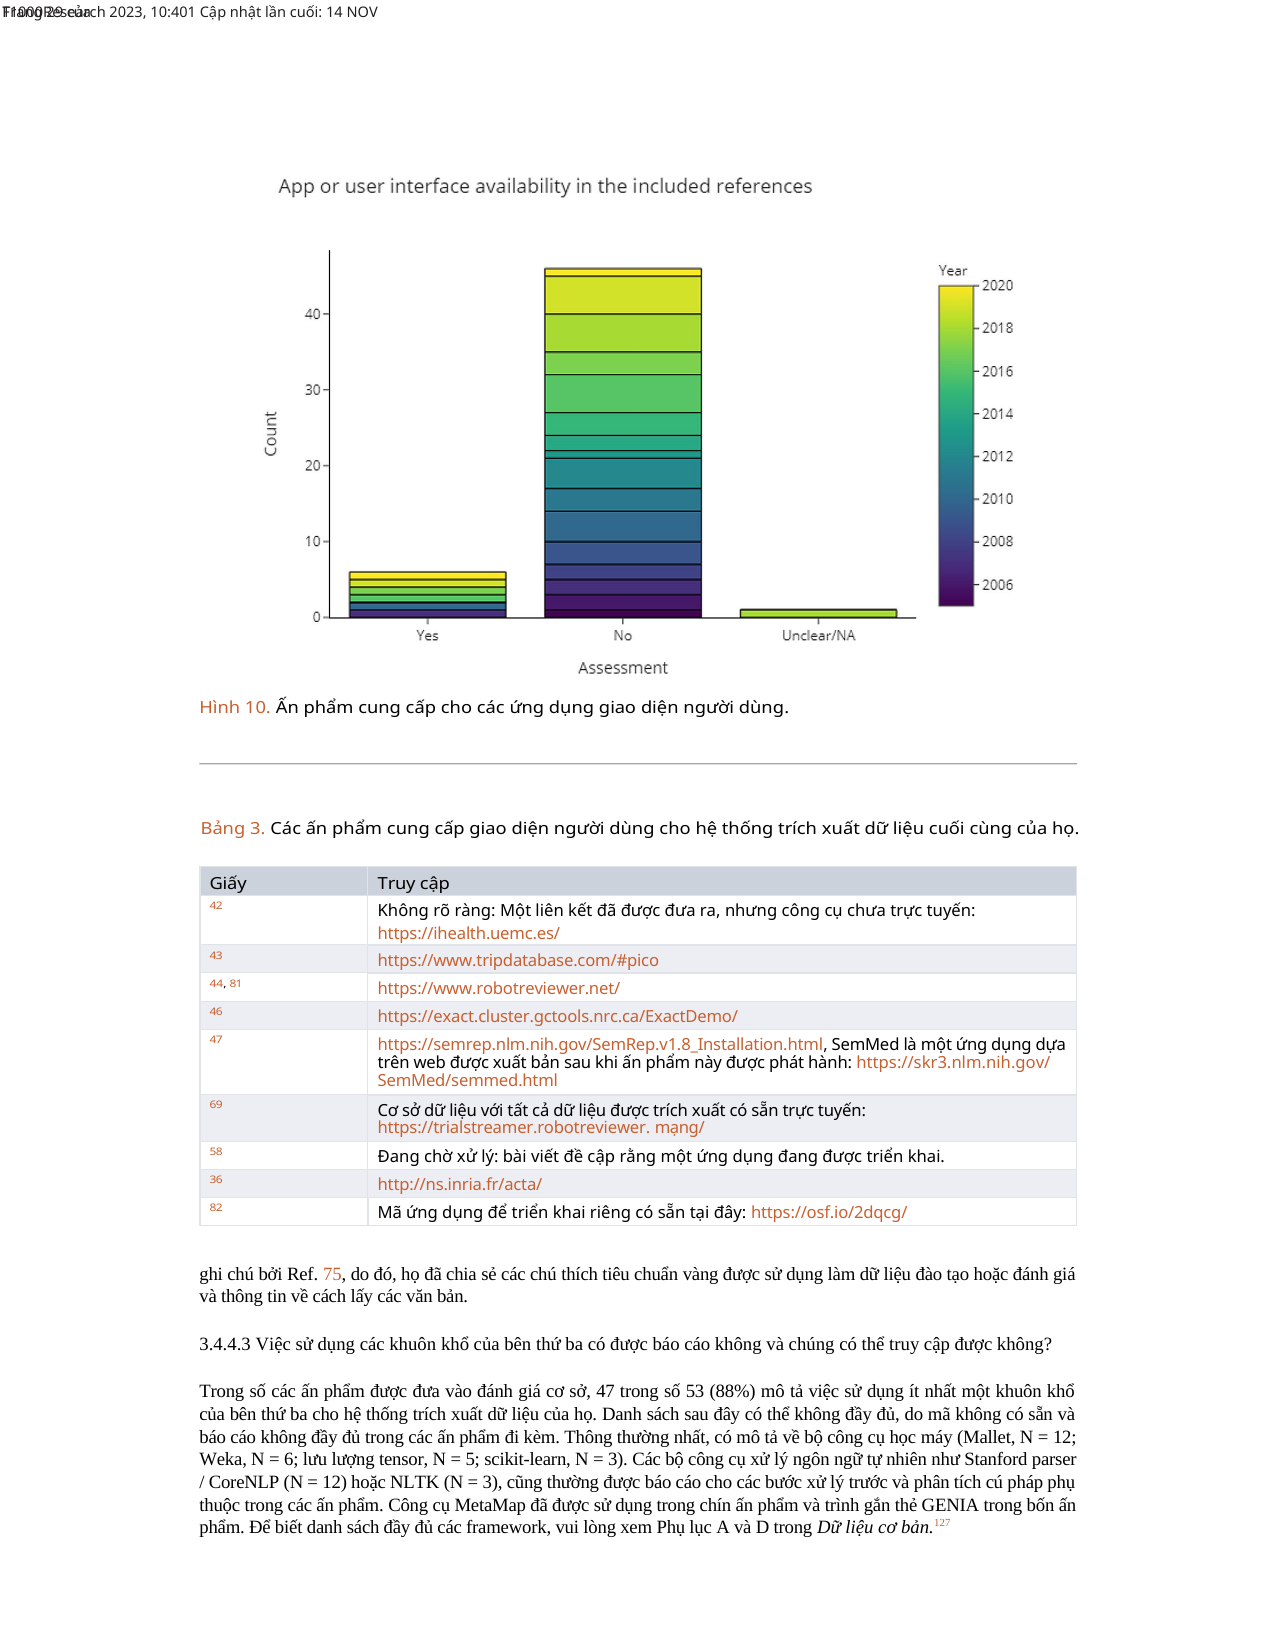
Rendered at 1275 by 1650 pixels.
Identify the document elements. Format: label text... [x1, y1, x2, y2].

table_cell 82 [201, 1198, 367, 1225]
table_cell Đang chờ xử lý: bài viết đề cập rằng một ứng dụng đang được triển khai. [368, 1142, 1076, 1169]
table_cell Mã ứng dụng để triển khai riêng có sẵn tại đây: https://osf.io/2dqcg/ [369, 1198, 1076, 1225]
picture [263, 177, 1013, 674]
table_cell Không rõ ràng: Một liên kết đã được đưa ra, nhưng công cụ chưa trực tuyến: https://ihealth.uemc.es/ [368, 896, 1076, 944]
text ghi chú bởi Ref. 75, do đó, họ đã chia sẻ các chú thích tiêu chuẩn vàng được sử dụng làm dữ liệu đào tạo hoặc đánh giá và thông tin về cách lấy các văn bản. [199, 1263, 1077, 1307]
table_cell 36 [201, 1170, 367, 1197]
table_cell http://ns.inria.fr/acta/ [368, 1170, 1076, 1197]
table_cell https://exact.cluster.gctools.nrc.ca/ExactDemo/ [368, 1002, 1076, 1029]
table_header Truy cập [368, 867, 1076, 895]
table_cell https://semrep.nlm.nih.gov/SemRep.v1.8_Installation.html, SemMed là một ứng dụng dựa trên web được xuất bản sau khi ấn phẩm này được phát hành: https://skr3.nlm.nih.gov/ SemMed/semmed.html [368, 1030, 1076, 1094]
table_cell 58 [201, 1142, 367, 1169]
table_cell 47 [201, 1030, 367, 1094]
table_cell https://www.robotreviewer.net/ [368, 974, 1076, 1001]
table_cell 44, 81 [201, 973, 367, 1001]
table_cell Cơ sở dữ liệu với tất cả dữ liệu được trích xuất có sẵn trực tuyến: https://trialstreamer.robotreviewer. mạng/ [368, 1096, 1076, 1141]
table_cell 69 [201, 1095, 367, 1141]
text Trong số các ấn phẩm được đưa vào đánh giá cơ sở, 47 trong số 53 (88%) mô tả việc sử dụng ít nhất một khuôn khổ của bên thứ ba cho hệ thống trích xuất dữ liệu của họ. Danh sách sau đây có thể không đầy đủ, do mã không có sẵn và báo cáo không đầy đủ trong các ấn phẩm đi kèm. Thông thường nhất, có mô tả về bộ công cụ học máy (Mallet, N = 12; Weka, N = 6; lưu lượng tensor, N = 5; scikit-learn, N = 3). Các bộ công cụ xử lý ngôn ngữ tự nhiên như Stanford parser / CoreNLP (N = 12) hoặc NLTK (N = 3), cũng thường được báo cáo cho các bước xử lý trước và phân tích cú pháp phụ thuộc trong các ấn phẩm. Công cụ MetaMap đã được sử dụng trong chín ấn phẩm và trình gắn thẻ GENIA trong bốn ấn phẩm. Để biết danh sách đầy đủ các framework, vui lòng xem Phụ lục A và D trong Dữ liệu cơ bản.127 [199, 1380, 1077, 1538]
text Hình 10. Ấn phẩm cung cấp cho các ứng dụng giao diện người dùng. [199, 696, 1167, 718]
table_cell 43 [201, 945, 367, 972]
table_header Giấy [201, 867, 367, 895]
table_cell https://www.tripdatabase.com/#pico [368, 946, 1076, 972]
table_cell 42 [201, 896, 367, 944]
text Bảng 3. Các ấn phẩm cung cấp giao diện người dùng cho hệ thống trích xuất dữ liệu cuối cùng của họ. [200, 817, 1167, 839]
table_cell 46 [201, 1002, 367, 1029]
list Việc sử dụng các khuôn khổ của bên thứ ba có được báo cáo không và chúng có thể truy cập được không? [199, 1333, 1167, 1354]
